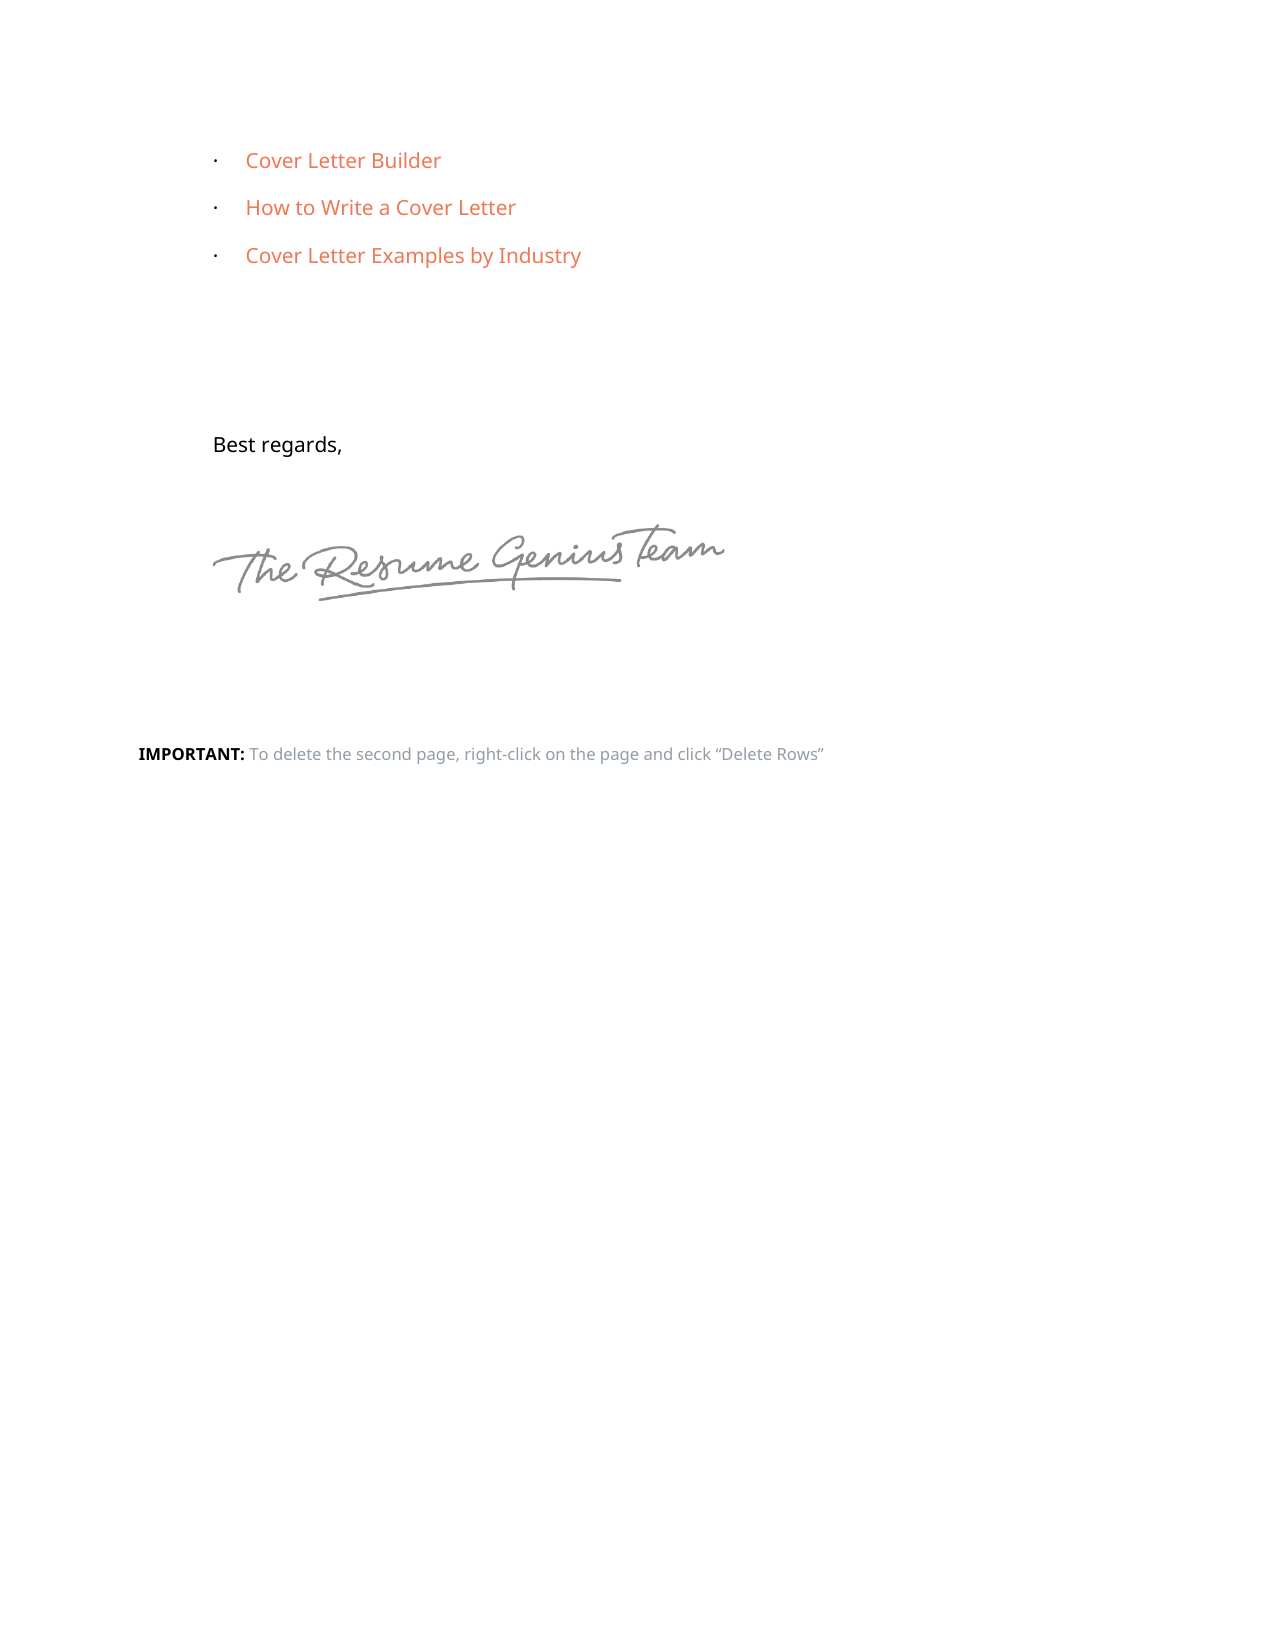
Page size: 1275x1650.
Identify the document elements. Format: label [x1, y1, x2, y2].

picture [212, 524, 725, 601]
table_cell [21, 28, 1230, 952]
